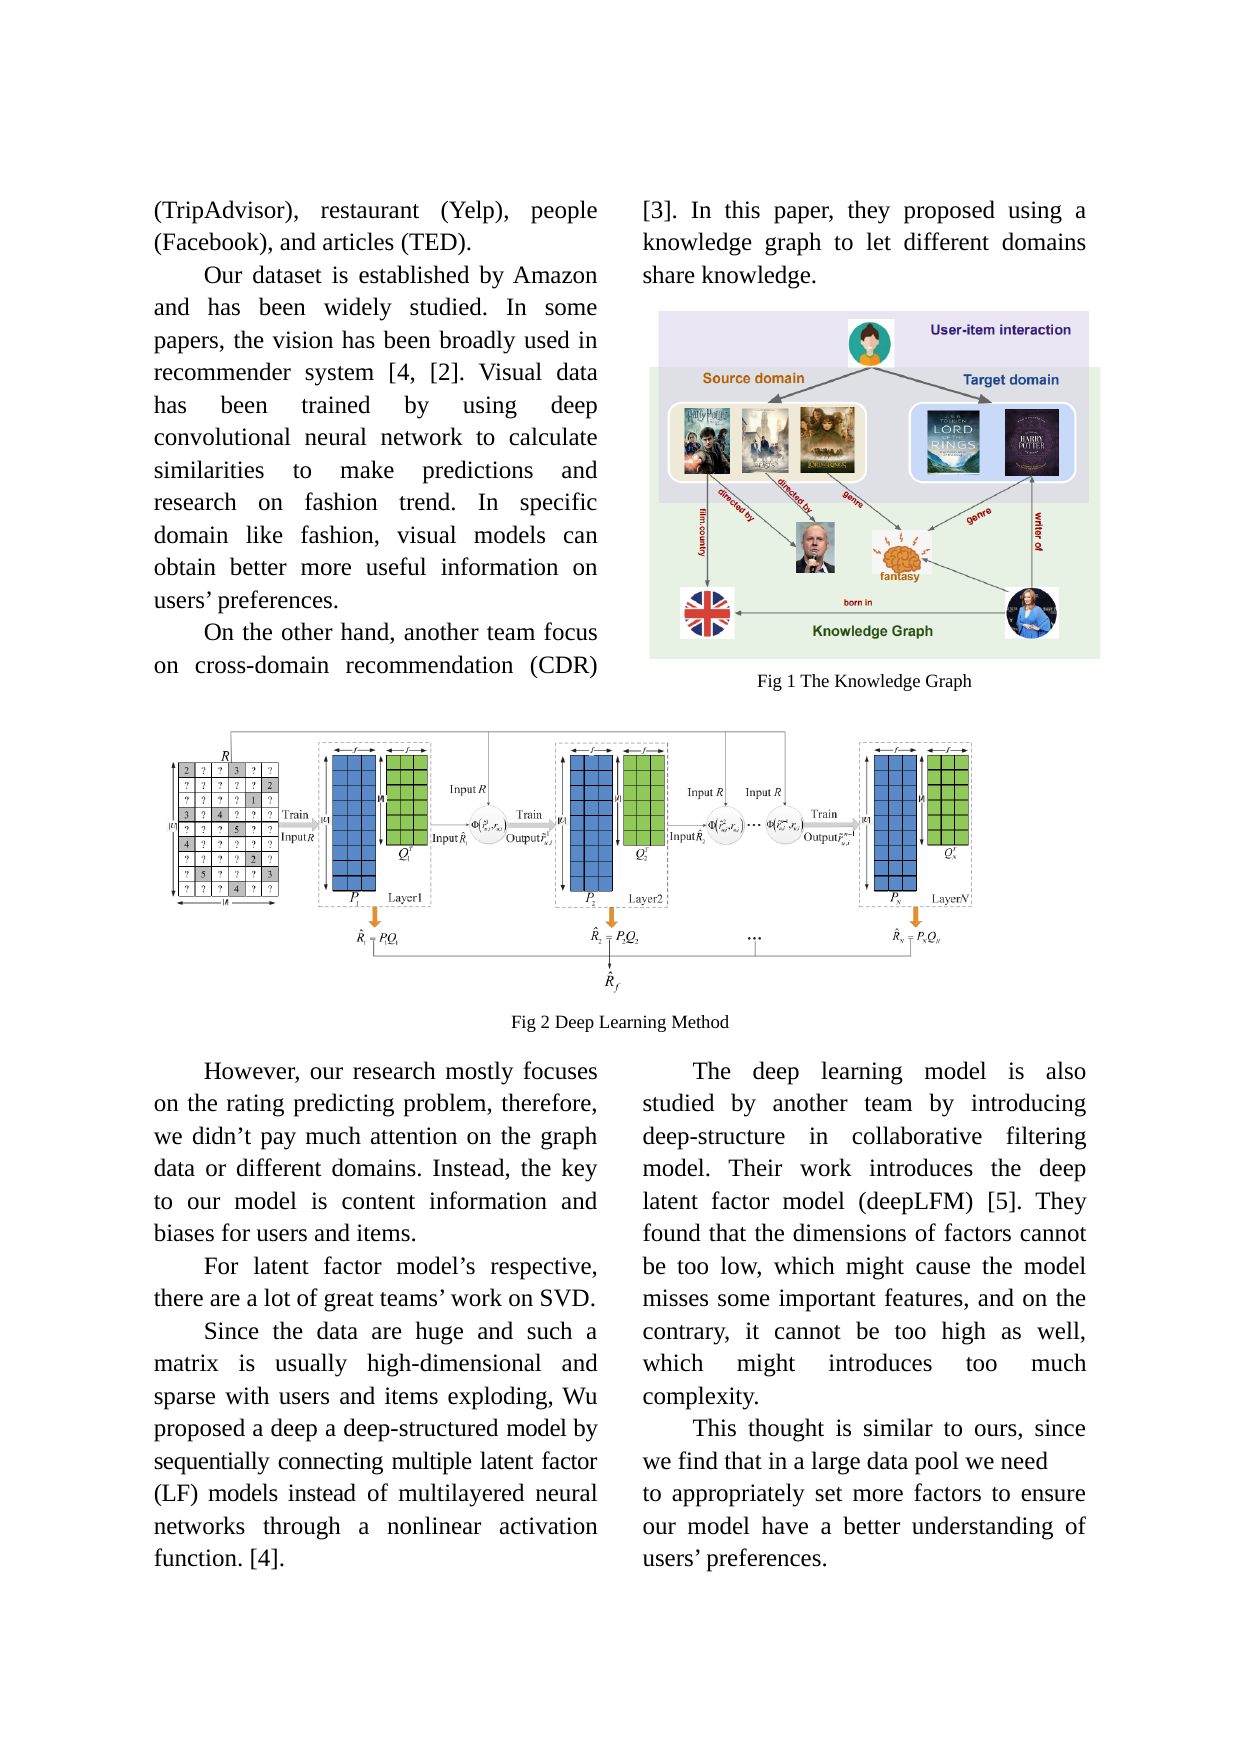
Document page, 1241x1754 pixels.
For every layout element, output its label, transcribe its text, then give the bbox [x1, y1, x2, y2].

text Since the data are huge and such a matrix is usually high-dimensional and sparse with users and items exploding, Wu proposed a deep a deep-structured model by sequentially connecting multiple latent factor (LF) models instead of multilayered neural networks through a nonlinear activation function. [4]. [153, 1314, 598, 1574]
text On the other hand, another team focus on cross-domain recommendation (CDR) [3]. In this paper, they proposed using a knowledge graph to let different domains share knowledge. [642, 193, 1087, 290]
text The deep learning model is also studied by another team by introducing deep-structure in collaborative filtering model. Their work introduces the deep latent factor model (deepLFM) [5]. They found that the dimensions of factors cannot be too low, which might cause the model misses some important features, and on the contrary, it cannot be too high as well, which might introduces too much complexity. [642, 1054, 1087, 1412]
text Fig 1 The Knowledge Graph [642, 665, 1087, 697]
text For latent factor model’s respective, there are a lot of great teams’ work on SVD. [153, 1249, 598, 1314]
text However, our research mostly focuses on the rating predicting problem, therefore, we didn’t pay much attention on the graph data or different domains. Instead, the key to our model is content information and biases for users and items. [153, 1054, 598, 1249]
text Fig 2 Deep Learning Method [153, 1005, 1087, 1038]
text On the other hand, another team focus on cross-domain recommendation (CDR) [3]. In this paper, they proposed using a knowledge graph to let different domains share knowledge. [153, 615, 598, 680]
text Our dataset is established by Amazon and has been widely studied. In some papers, the vision has been broadly used in recommender system [1, 2]. Visual data has been trained by using deep convolutional neural network to calculate similarities to make predictions and research on fashion trend. In specific domain like fashion, visual models can obtain better more useful information on users’ preferences. [153, 258, 598, 615]
text This thought is similar to ours, since we find that in a large data pool we need [642, 1412, 1087, 1477]
text to appropriately set more factors to ensure our model have a better understanding of users’ preferences. [642, 1477, 1087, 1574]
picture [153, 712, 1013, 1005]
picture [642, 306, 1112, 665]
